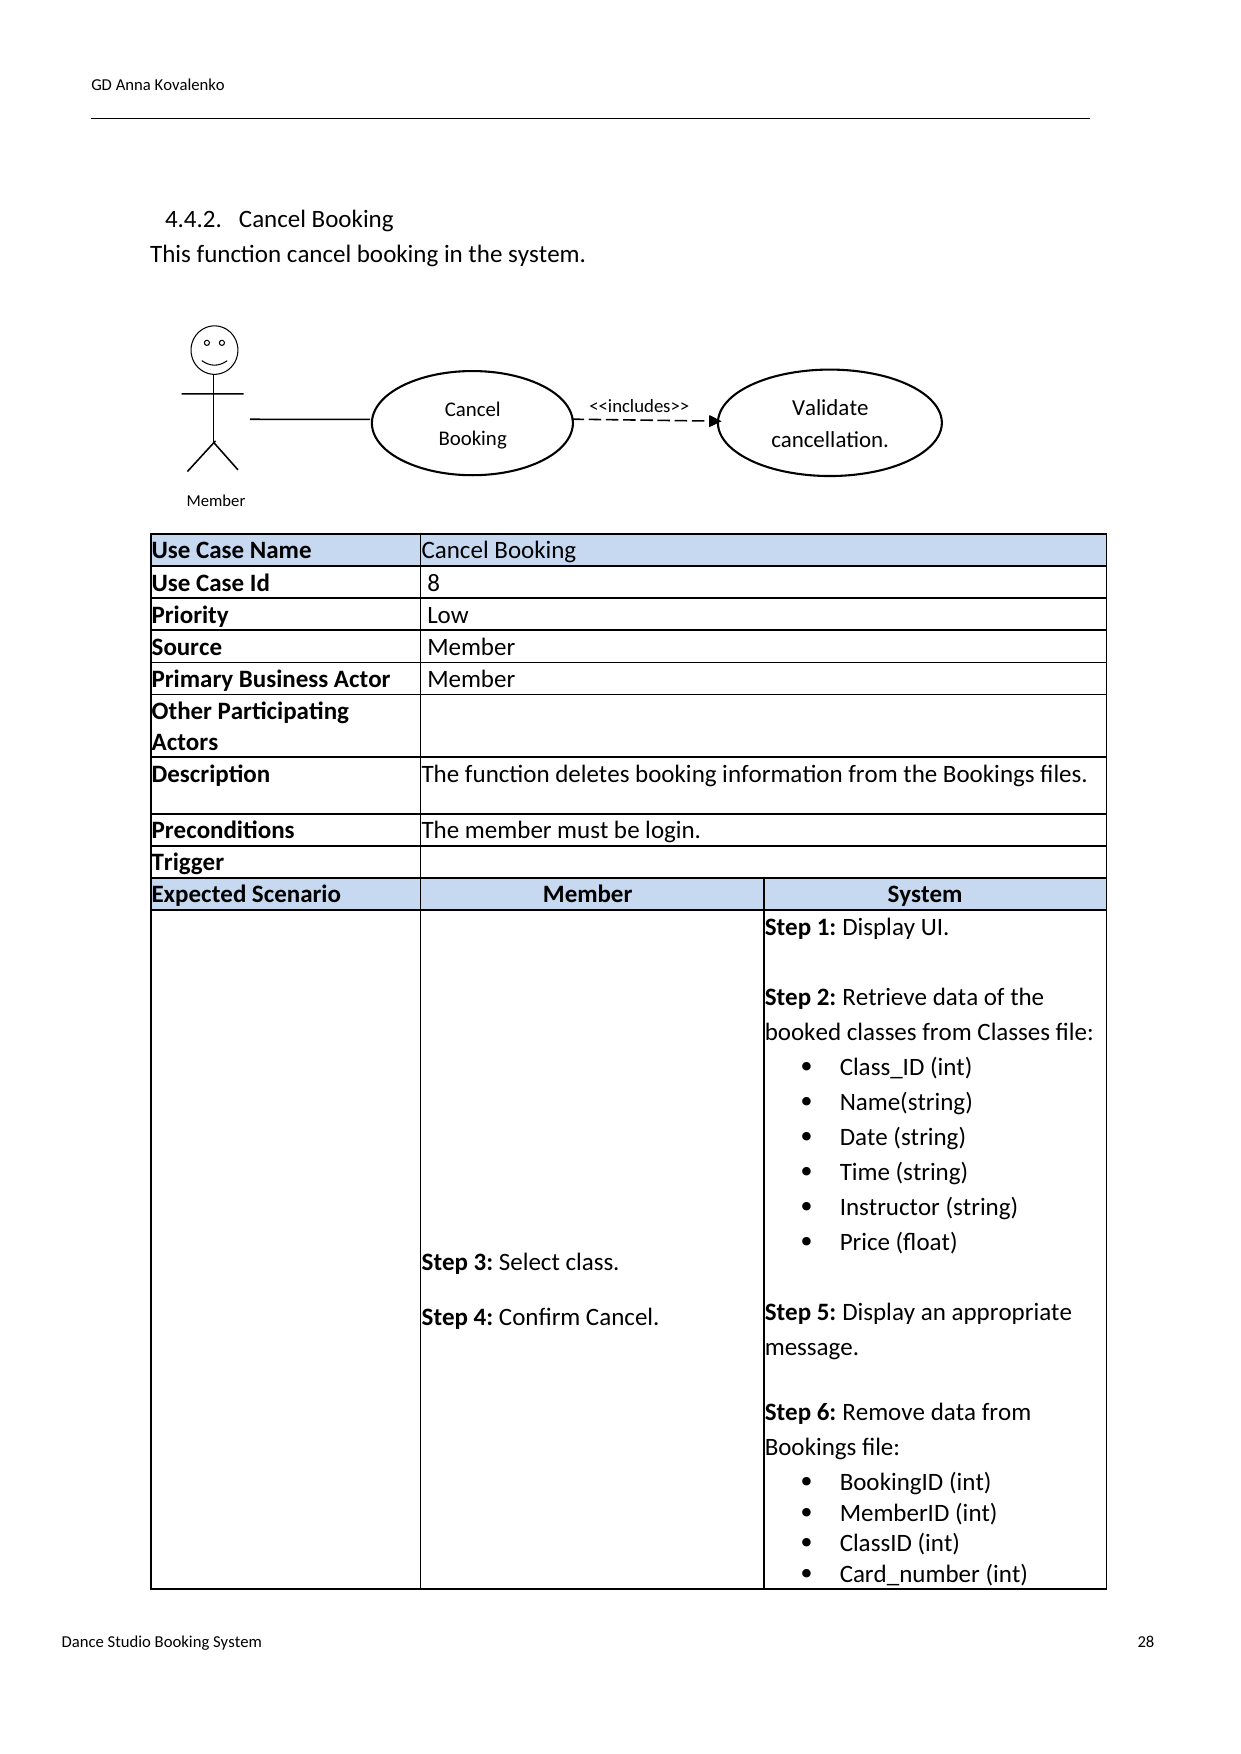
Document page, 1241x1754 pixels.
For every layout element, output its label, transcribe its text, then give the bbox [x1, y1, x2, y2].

text This function cancel booking in the system. [150, 238, 1107, 269]
table_cell Use Case Id [152, 567, 420, 597]
table_cell Primary Business Actor [152, 663, 420, 693]
table_cell Member [421, 631, 1106, 661]
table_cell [765, 911, 1106, 1588]
table_cell Priority [152, 599, 420, 629]
table_cell Member [421, 663, 1106, 693]
table_cell Description [152, 758, 420, 813]
table_cell [421, 695, 1106, 756]
table_cell Source [152, 631, 420, 661]
subtitle Cancel Booking [165, 203, 1107, 234]
table_cell Other Participating Actors [152, 695, 420, 756]
table_cell 8 [421, 567, 1106, 597]
table_cell Expected Scenario [152, 879, 420, 909]
table_cell [421, 847, 1106, 877]
table_cell The function deletes booking information from the Bookings files. [421, 758, 1106, 813]
table_cell Low [421, 599, 1106, 629]
table_cell Preconditions [152, 815, 420, 845]
table_cell The member must be login. [421, 815, 1106, 845]
table_cell Trigger [152, 847, 420, 877]
table_cell System [765, 879, 1106, 909]
table_cell Member [421, 879, 763, 909]
table_header Cancel Booking [421, 535, 1106, 565]
table_cell [152, 911, 420, 1588]
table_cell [421, 911, 763, 1588]
table_header Use Case Name [152, 535, 420, 565]
